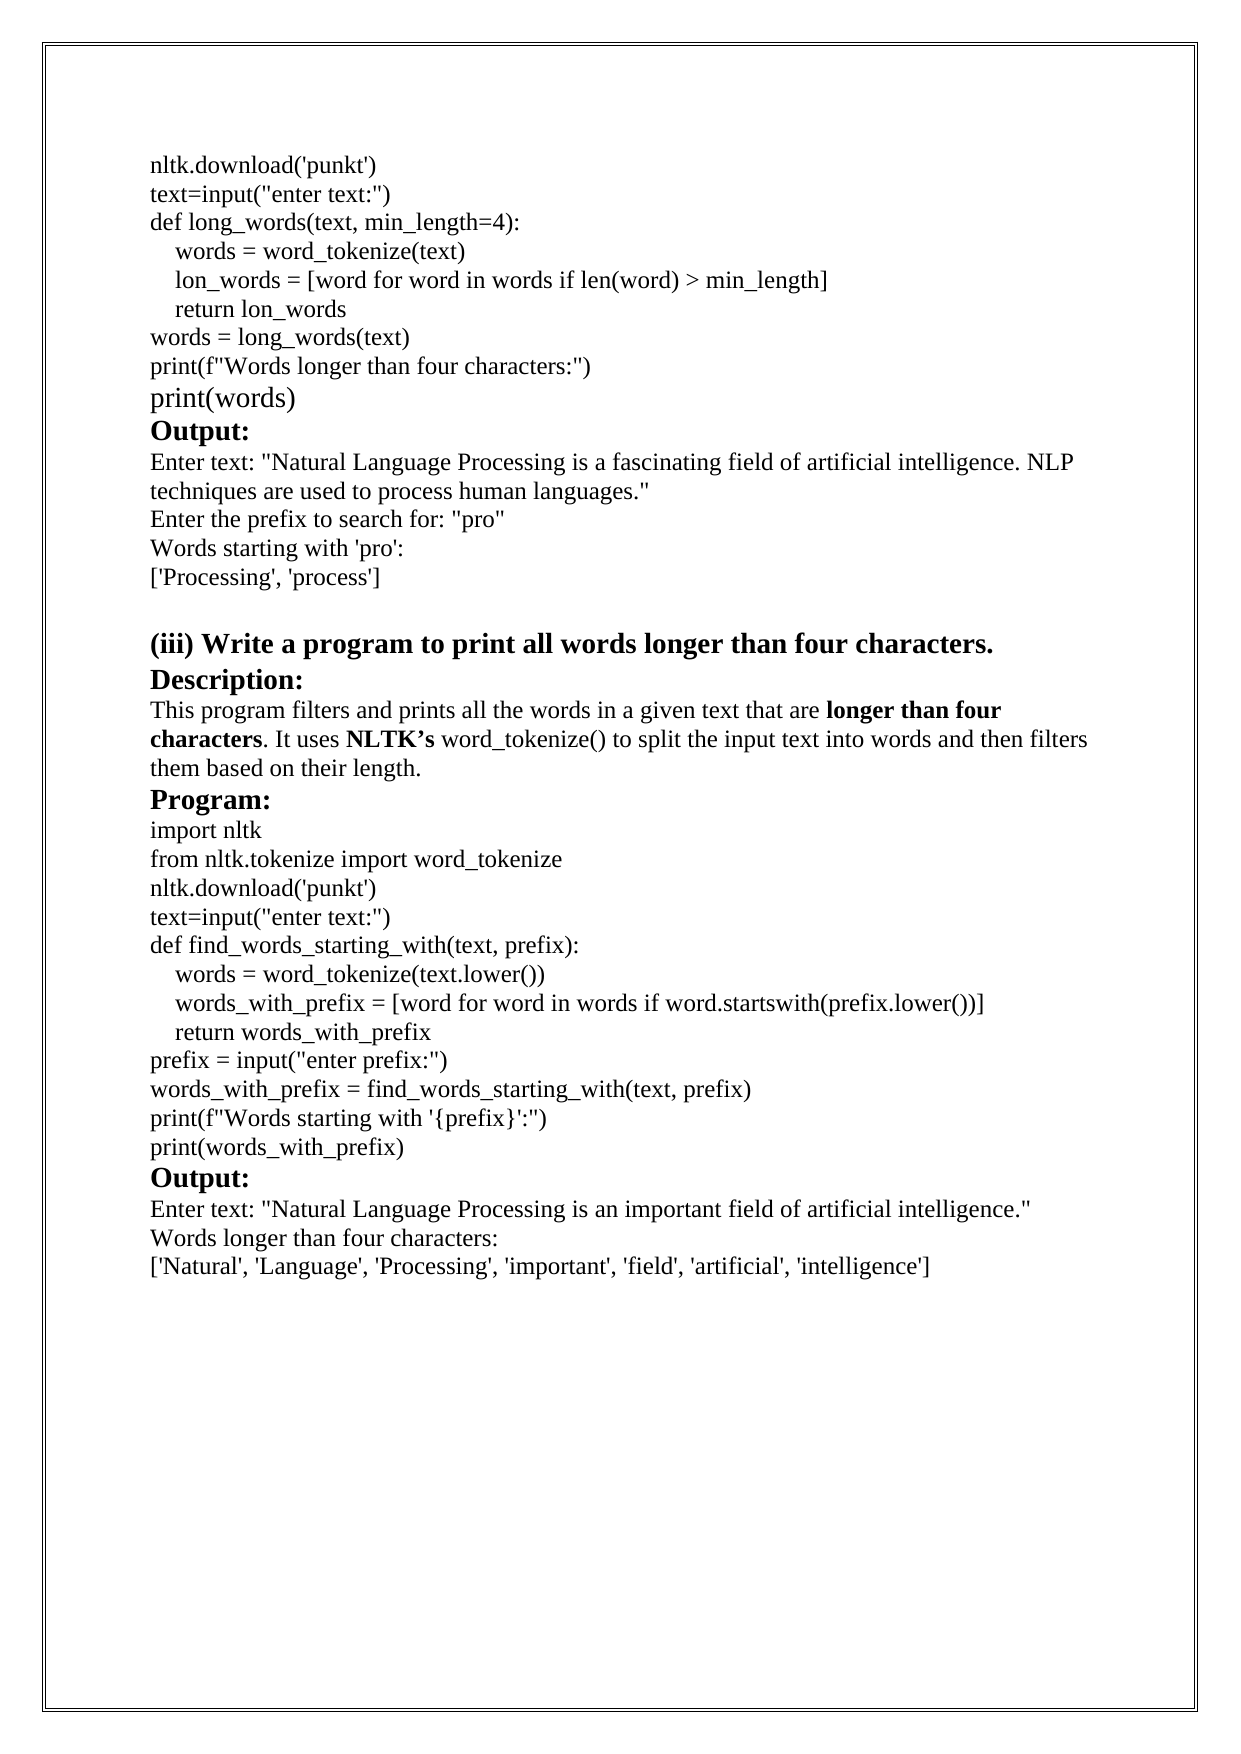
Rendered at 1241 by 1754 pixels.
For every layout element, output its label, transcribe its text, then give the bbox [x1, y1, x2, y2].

text nltk.download('punkt') [150, 873, 1090, 902]
text print(words_with_prefix) [150, 1132, 1090, 1160]
text Output: [150, 1160, 1090, 1194]
text return lon_words [150, 294, 1090, 322]
text print(f"Words starting with '{prefix}':") [150, 1103, 1090, 1132]
text words_with_prefix = find_words_starting_with(text, prefix) [150, 1074, 1090, 1103]
text words = word_tokenize(text) [150, 236, 1090, 265]
text ['Natural', 'Language', 'Processing', 'important', 'field', 'artificial', 'intelligence'] [150, 1251, 1090, 1280]
text words_with_prefix = [word for word in words if word.startswith(prefix.lower())] [150, 988, 1090, 1017]
text ['Processing', 'process'] [150, 562, 1090, 591]
subtitle Description: [150, 662, 1090, 696]
text Output: [150, 413, 1090, 447]
text Enter text: "Natural Language Processing is an important field of artificial intelligence." [150, 1194, 1090, 1223]
text (iii) Write a program to print all words longer than four characters. [142, 626, 1098, 662]
text words = long_words(text) [150, 322, 1090, 351]
text def find_words_starting_with(text, prefix): [150, 930, 1090, 959]
text import nltk [150, 815, 1090, 844]
text Words longer than four characters: [150, 1223, 1090, 1251]
text print(words) [150, 380, 1090, 413]
text Words starting with 'pro': [150, 533, 1090, 562]
text words = word_tokenize(text.lower()) [150, 959, 1090, 988]
text text=input("enter text:") [150, 179, 1090, 207]
text def long_words(text, min_length=4): [150, 207, 1090, 236]
text text=input("enter text:") [150, 902, 1090, 930]
text nltk.download('punkt') [150, 150, 1090, 179]
text print(f"Words longer than four characters:") [150, 351, 1090, 380]
text return words_with_prefix [150, 1017, 1090, 1045]
text Enter text: "Natural Language Processing is a fascinating field of artificial intelligence. NLP techniques are used to process human languages." [150, 447, 1090, 504]
text Program: [150, 782, 1090, 815]
text This program filters and prints all the words in a given text that are longer than four characters. It uses NLTK’s word_tokenize() to split the input text into words and then filters them based on their length. [150, 696, 1090, 782]
text from nltk.tokenize import word_tokenize [150, 844, 1090, 873]
text Enter the prefix to search for: "pro" [150, 504, 1090, 533]
text lon_words = [word for word in words if len(word) > min_length] [150, 265, 1090, 294]
text prefix = input("enter prefix:") [150, 1045, 1090, 1074]
